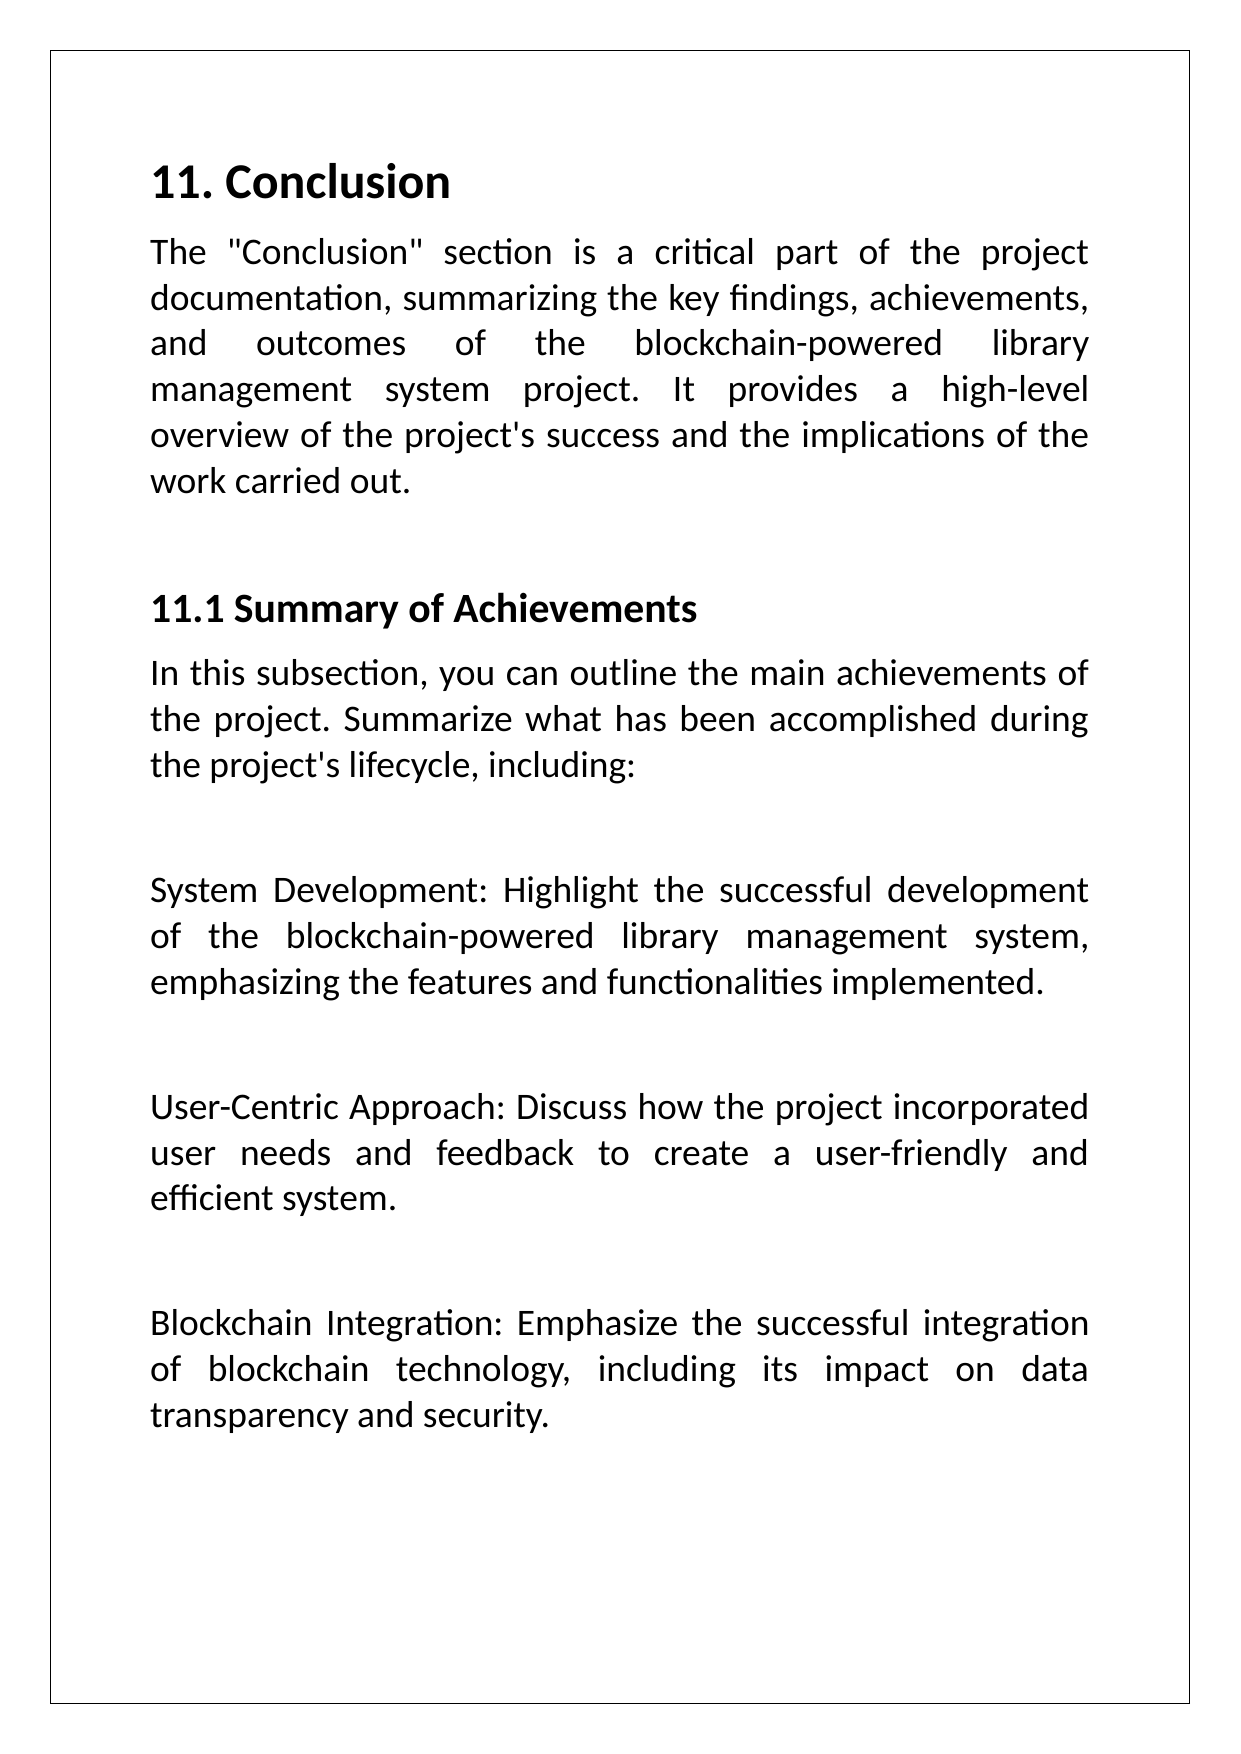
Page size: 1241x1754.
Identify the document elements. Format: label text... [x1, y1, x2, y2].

text The "Conclusion" section is a critical part of the project documentation, summarizing the key findings, achievements, and outcomes of the blockchain-powered library management system project. It provides a high-level overview of the project's success and the implications of the work carried out. [150, 228, 1090, 503]
text 11. Conclusion [150, 150, 1090, 211]
text 11.1 Summary of Achievements [150, 582, 1090, 633]
text User-Centric Approach: Discuss how the project incorporated user needs and feedback to create a user-friendly and efficient system. [150, 1083, 1090, 1220]
text System Development: Highlight the successful development of the blockchain-powered library management system, emphasizing the features and functionalities implemented. [150, 866, 1090, 1003]
text Blockchain Integration: Emphasize the successful integration of blockchain technology, including its impact on data transparency and security. [150, 1299, 1090, 1437]
text In this subsection, you can outline the main achievements of the project. Summarize what has been accomplished during the project's lifecycle, including: [150, 649, 1090, 787]
